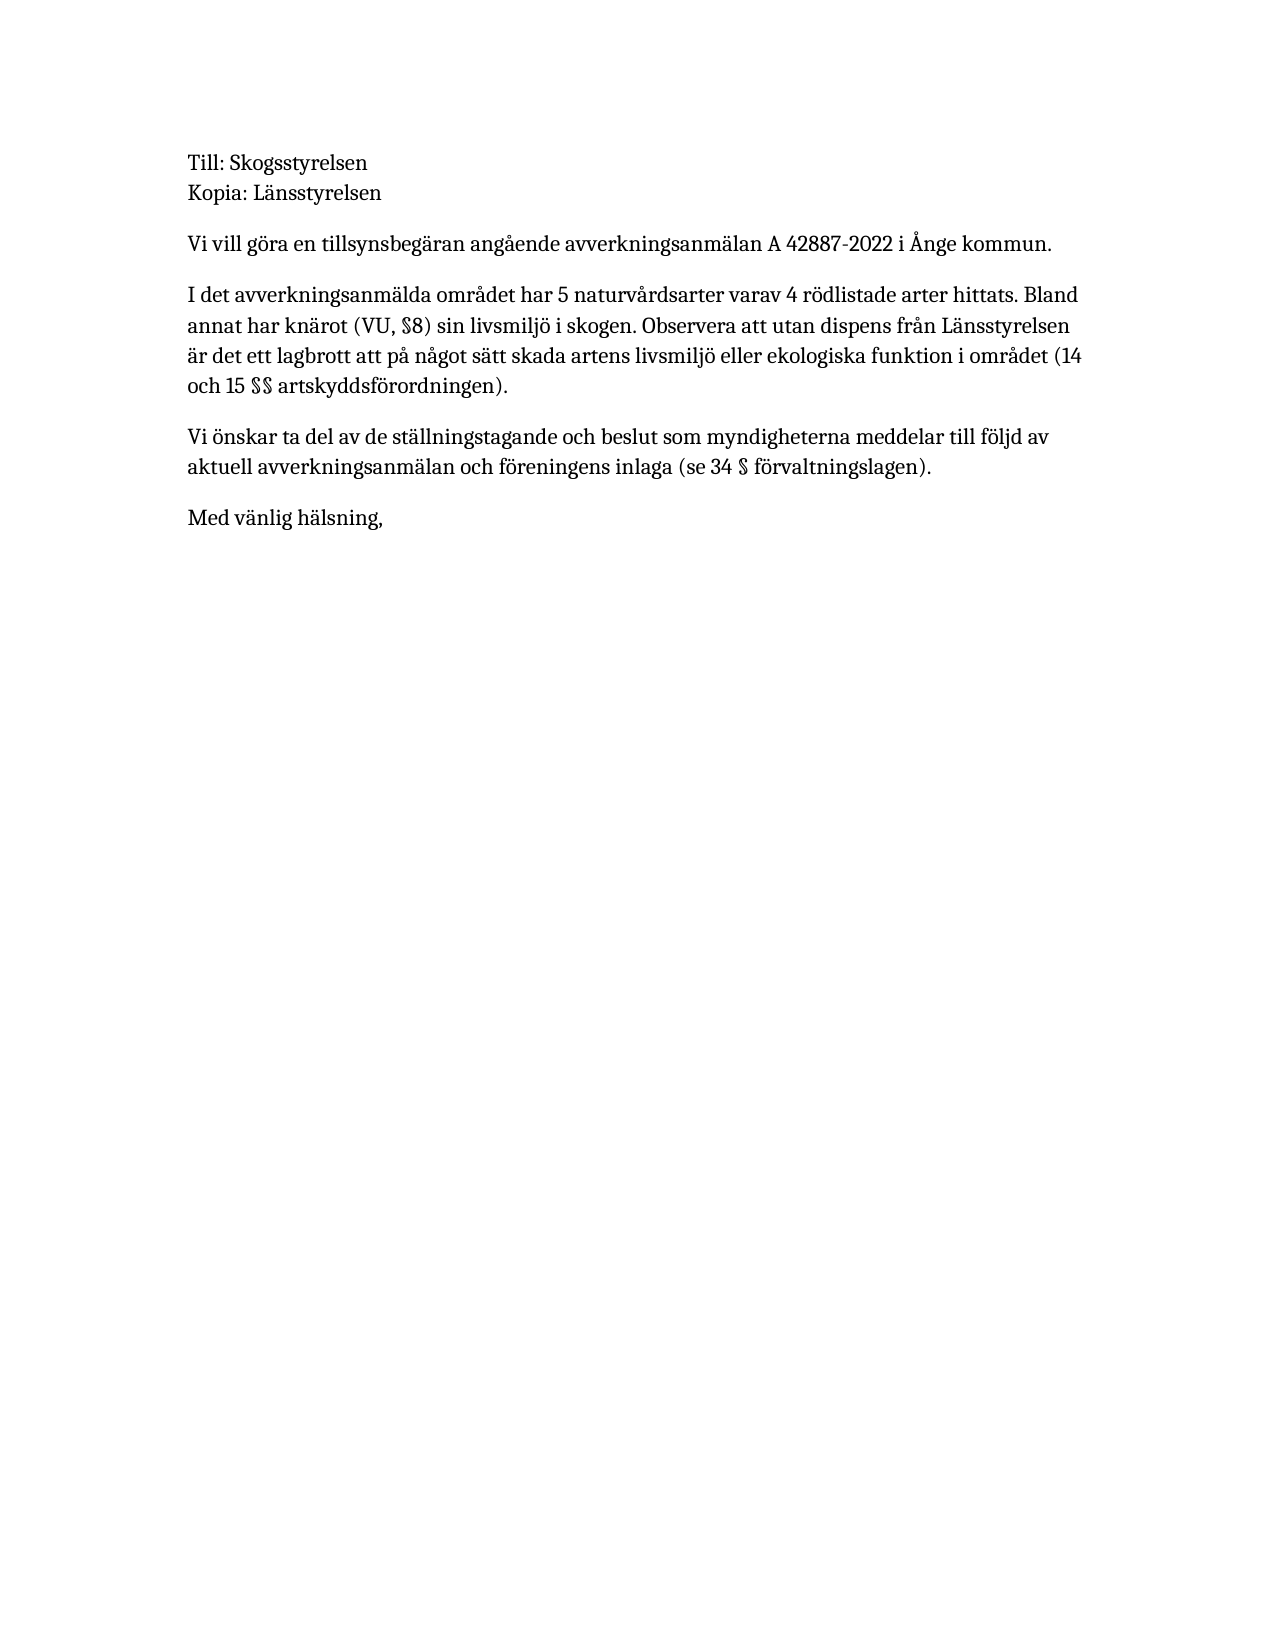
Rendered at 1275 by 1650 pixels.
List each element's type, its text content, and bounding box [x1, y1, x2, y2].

text Till: Skogsstyrelsen Kopia: Länsstyrelsen [187, 150, 1087, 207]
text Med vänlig hälsning, [187, 505, 1087, 562]
text I det avverkningsanmälda området har 5 naturvårdsarter varav 4 rödlistade arter hittats. Bland annat har knärot (VU, §8) sin livsmiljö i skogen. Observera att utan dispens från Länsstyrelsen är det ett lagbrott att på något sätt skada artens livsmiljö eller ekologiska funktion i området (14 och 15 §§ artskyddsförordningen). [187, 282, 1087, 399]
text Vi vill göra en tillsynsbegäran angående avverkningsanmälan A 42887-2022 i Ånge kommun. [187, 231, 1087, 258]
text Vi önskar ta del av de ställningstagande och beslut som myndigheterna meddelar till följd av aktuell avverkningsanmälan och föreningens inlaga (se 34 § förvaltningslagen). [187, 424, 1087, 481]
